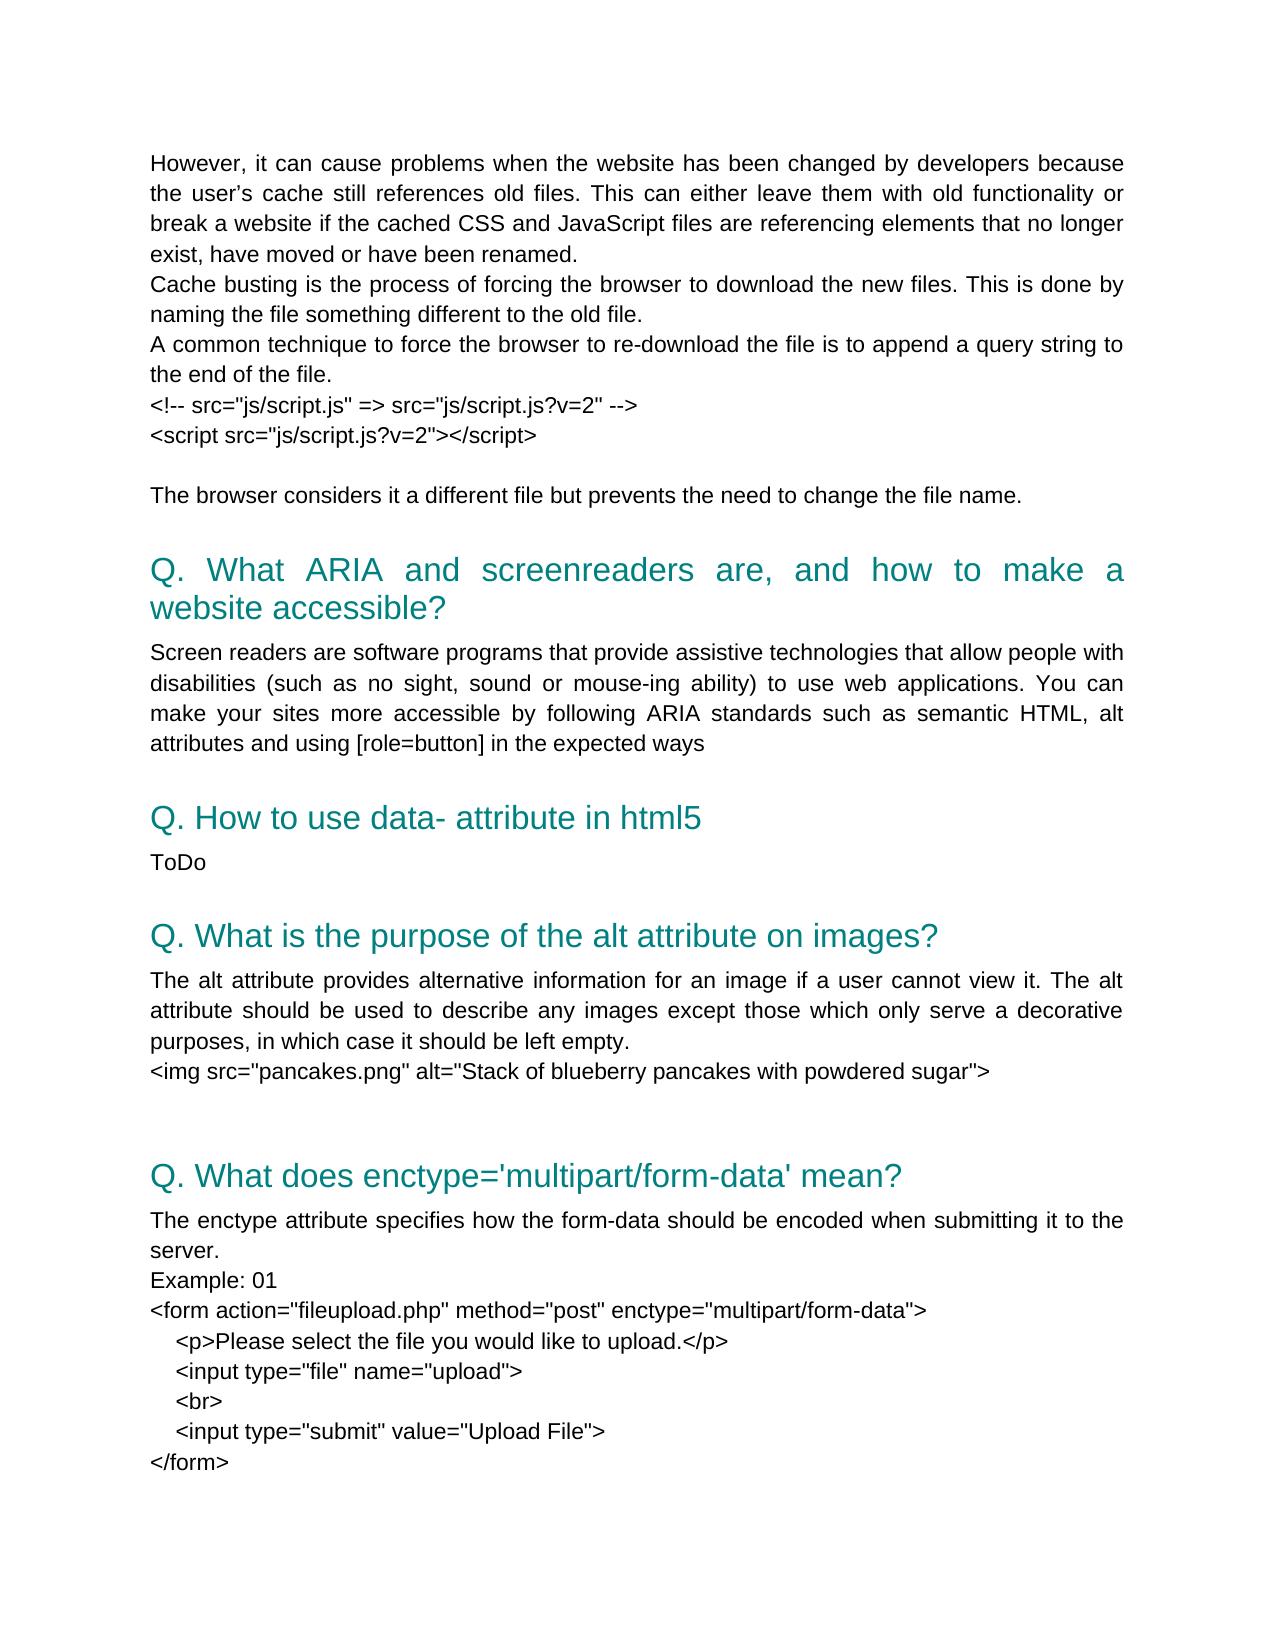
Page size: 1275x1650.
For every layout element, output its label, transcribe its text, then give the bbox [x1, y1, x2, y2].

text However, it can cause problems when the website has been changed by developers because the user’s cache still references old files. This can either leave them with old functionality or break a website if the cached CSS and JavaScript files are referencing elements that no longer exist, have moved or have been renamed. [150, 150, 1125, 267]
text <input type="submit" value="Upload File"> [150, 1418, 1125, 1444]
text The alt attribute provides alternative information for an image if a user cannot view it. The alt attribute should be used to describe any images except those which only serve a decorative purposes, in which case it should be left empty. [150, 967, 1125, 1054]
text </form> [150, 1448, 1125, 1475]
subtitle Q. What ARIA and screenreaders are, and how to make a website accessible? [150, 550, 1125, 627]
subtitle Q. How to use data- attribute in html5 [150, 798, 1125, 836]
text The browser considers it a different file but prevents the need to change the file name. [150, 482, 1125, 509]
subtitle Q. What is the purpose of the alt attribute on images? [150, 916, 1125, 955]
text Screen readers are software programs that provide assistive technologies that allow people with disabilities (such as no sight, sound or mouse-ing ability) to use web applications. You can make your sites more accessible by following ARIA standards such as semantic HTML, alt attributes and using [role=button] in the expected ways [150, 639, 1125, 756]
text <!-- src="js/script.js" => src="js/script.js?v=2" --> [150, 392, 1125, 418]
text Cache busting is the process of forcing the browser to download the new files. This is done by naming the file something different to the old file. [150, 271, 1125, 327]
text <form action="fileupload.php" method="post" enctype="multipart/form-data"> [150, 1297, 1125, 1324]
text <br> [150, 1388, 1125, 1414]
subtitle Q. What does enctype='multipart/form-data' mean? [150, 1156, 1125, 1194]
text <img src="pancakes.png" alt="Stack of blueberry pancakes with powdered sugar"> [150, 1058, 1125, 1084]
text <p>Please select the file you would like to upload.</p> [150, 1328, 1125, 1354]
text <input type="file" name="upload"> [150, 1358, 1125, 1384]
text Example: 01 [150, 1267, 1125, 1293]
text A common technique to force the browser to re-download the file is to append a query string to the end of the file. [150, 331, 1125, 388]
text <script src="js/script.js?v=2"></script> [150, 422, 1125, 448]
text ToDo [150, 849, 1125, 875]
text The enctype attribute specifies how the form-data should be encoded when submitting it to the server. [150, 1207, 1125, 1263]
